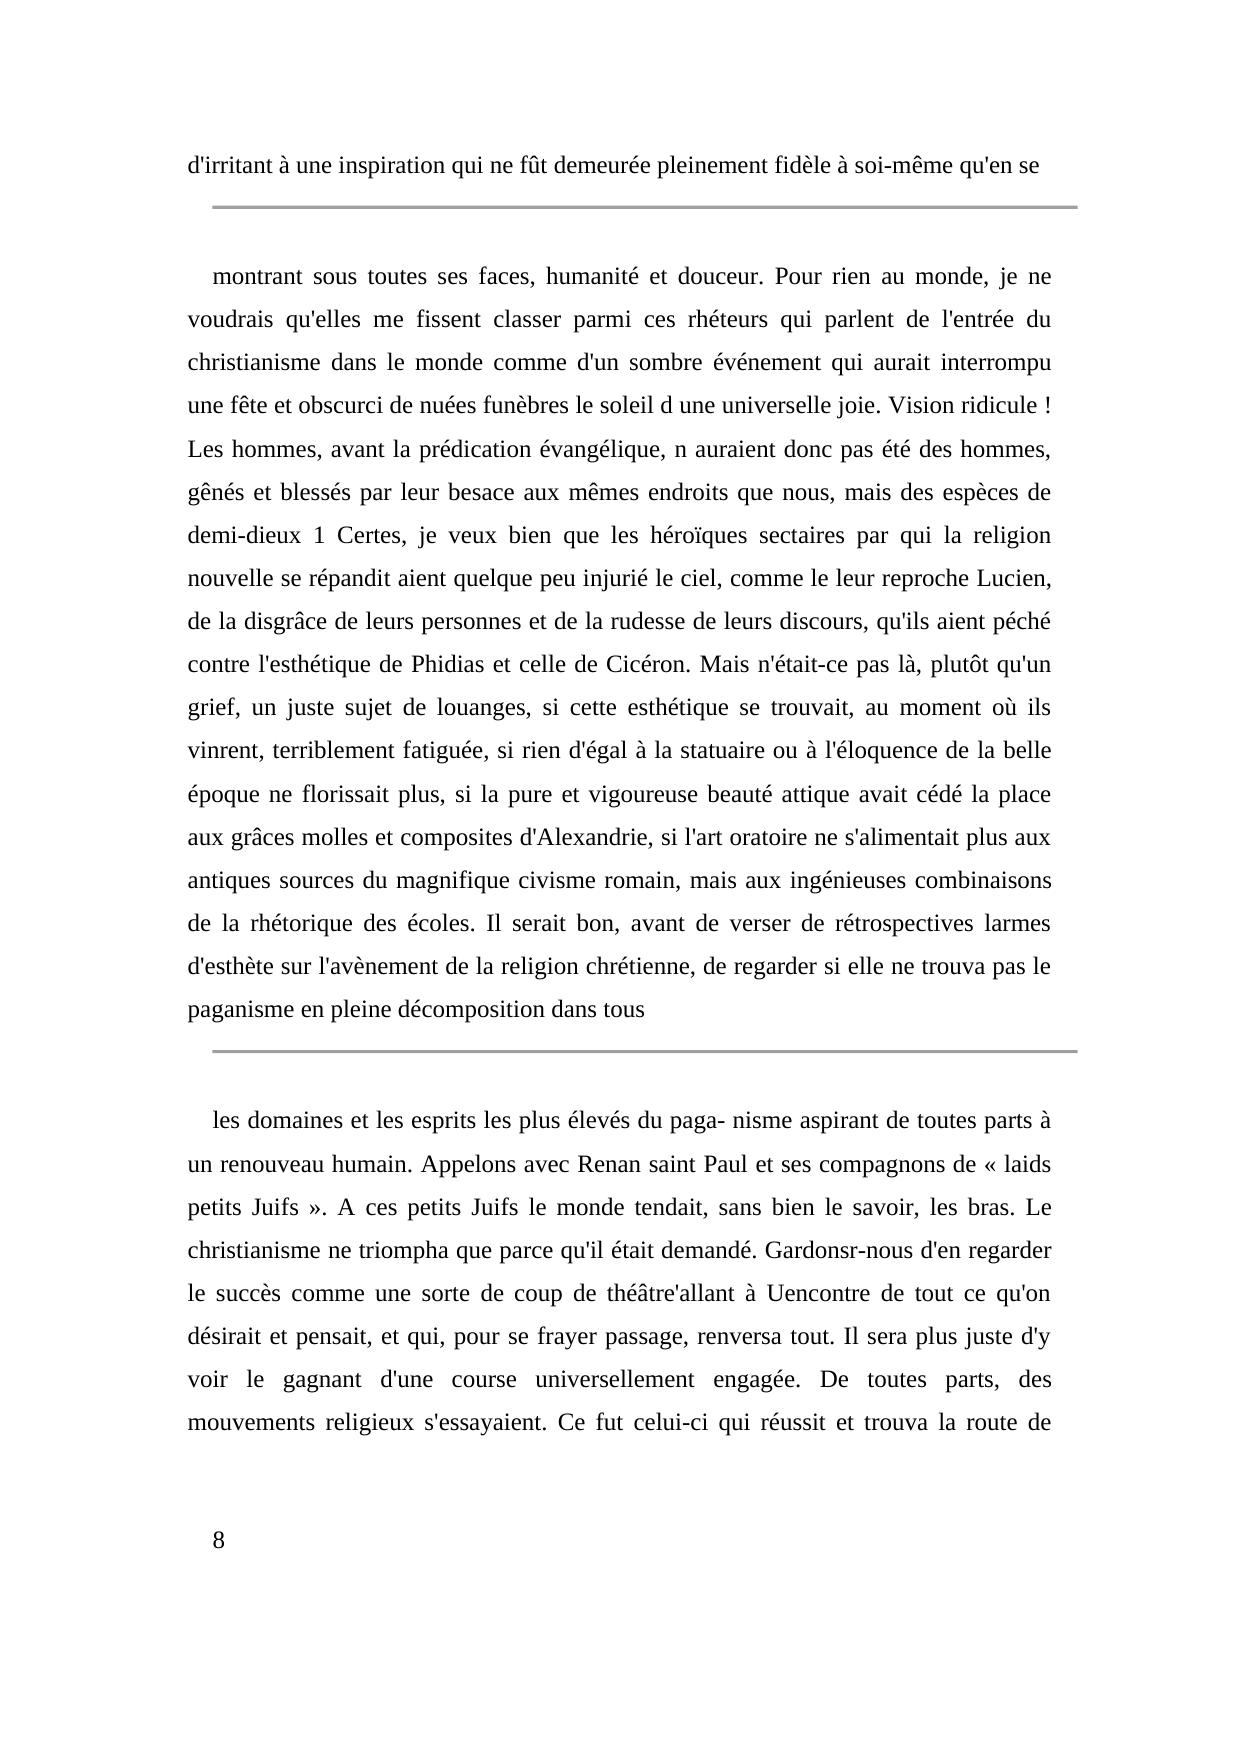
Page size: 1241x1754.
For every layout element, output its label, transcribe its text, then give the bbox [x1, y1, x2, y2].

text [187, 1106, 1053, 1436]
text montrant sous toutes ses faces, humanité et douceur. Pour rien au monde, je ne voudrais qu'elles me fissent classer parmi ces rhéteurs qui parlent de l'entrée du christianisme dans le monde comme d'un sombre événement qui aurait interrompu une fête et obscurci de nuées funèbres le soleil d une universelle joie. Vision ridicule ! Les hommes, avant la prédication évangélique, n auraient donc pas été des hommes, gênés et blessés par leur besace aux mêmes endroits que nous, mais des espèces de demi-dieux 1 Certes, je veux bien que les héroïques sectaires par qui la religion nouvelle se répandit aient quelque peu injurié le ciel, comme le leur reproche Lucien, de la disgrâce de leurs personnes et de la rudesse de leurs discours, qu'ils aient péché contre l'esthétique de Phidias et celle de Cicéron. Mais n'était-ce pas là, plutôt qu'un grief, un juste sujet de louanges, si cette esthétique se trouvait, au moment où ils vinrent, terriblement fatiguée, si rien d'égal à la statuaire ou à l'éloquence de la belle époque ne florissait plus, si la pure et vigoureuse beauté attique avait cédé la place aux grâces molles et composites d'Alexandrie, si l'art oratoire ne s'alimentait plus aux antiques sources du magnifique civisme romain, mais aux ingénieuses combinaisons de la rhétorique des écoles. Il serait bon, avant de verser de rétrospectives larmes d'esthète sur l'avènement de la religion chrétienne, de regarder si elle ne trouva pas le paganisme en pleine décomposition dans tous [187, 261, 1053, 1023]
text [187, 150, 1053, 179]
